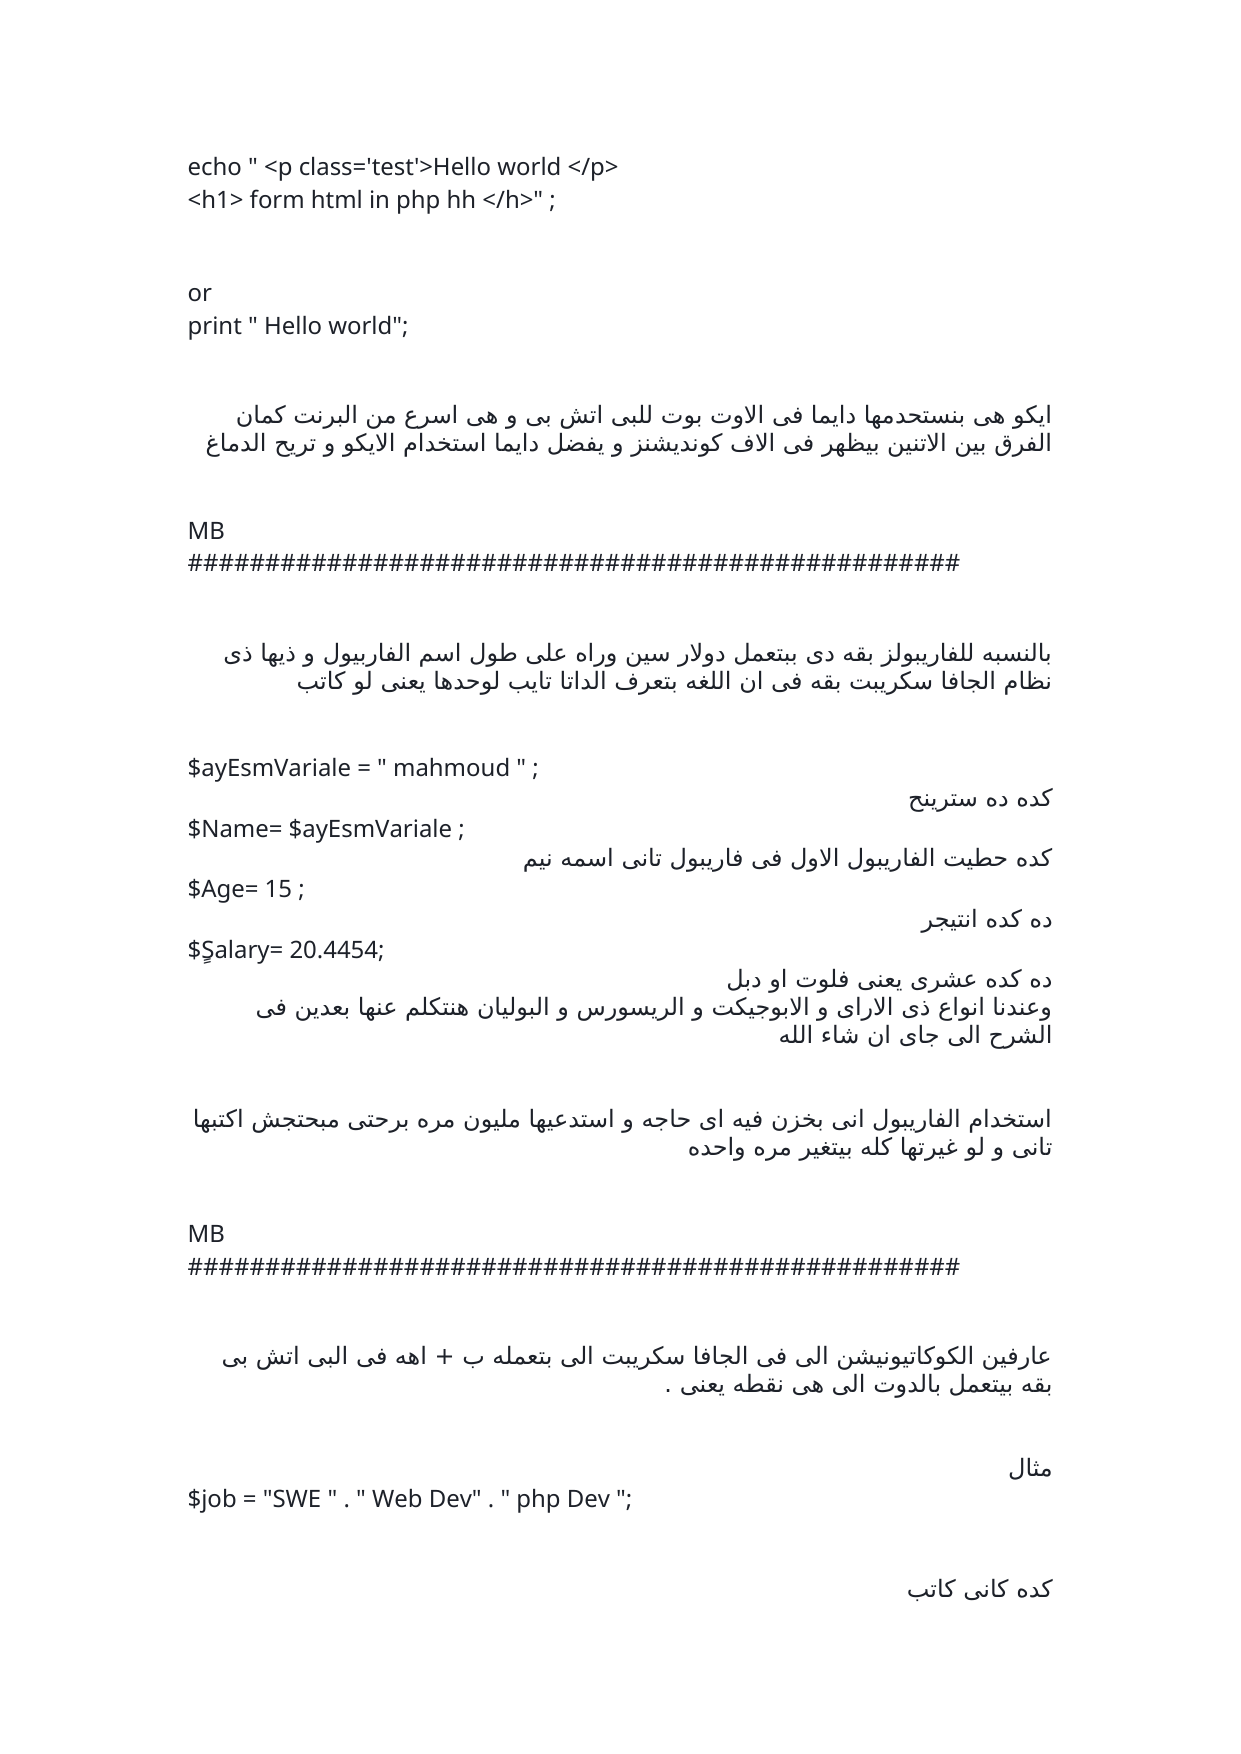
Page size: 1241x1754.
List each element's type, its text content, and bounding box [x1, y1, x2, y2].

text عارفين الكوكاتيونيشن الى فى الجافا سكريبت الى بتعمله ب + اهه فى البى اتش بى بقه بيتعمل بالدوت الى هى نقطه يعنى . [187, 1342, 1053, 1398]
text ده كده عشرى يعنى فلوت او دبل [187, 965, 1053, 993]
text $job = "SWE " . " Web Dev" . " php Dev "; [187, 1482, 1053, 1515]
text $ayEsmVariale = " mahmoud " ; [187, 751, 1053, 784]
text MB [187, 1217, 1053, 1249]
text echo " <p class='test'>Hello world </p> [187, 150, 1053, 183]
text or [187, 276, 1053, 308]
text ################################################## [187, 546, 1053, 579]
text ################################################## [187, 1249, 1053, 1282]
text $Name= $ayEsmVariale ; [187, 812, 1053, 844]
text كده حطيت الفاريبول الاول فى فاريبول تانى اسمه نيم [187, 844, 1053, 872]
text ايكو هى بنستحدمها دايما فى الاوت بوت للبى اتش بى و هى اسرع من البرنت كمان الفرق بين الاتنين بيظهر فى الاف كونديشنز و يفضل دايما استخدام الايكو و تريح الدماغ [187, 402, 1053, 457]
text وعندنا انواع ذى الاراى و الابوجيكت و الريسورس و البوليان هنتكلم عنها بعدين فى الشرح الى جاى ان شاء الله [187, 993, 1053, 1049]
text $Age= 15 ; [187, 872, 1053, 905]
text مثال [187, 1454, 1053, 1482]
text بالنسبه للفاريبولز بقه دى ببتعمل دولار سين وراه على طول اسم الفاربيول و ذيها ذى نظام الجافا سكريبت بقه فى ان اللغه بتعرف الداتا تايب لوحدها يعنى لو كاتب [187, 639, 1053, 695]
text <h1> form html in php hh </h>" ; [187, 183, 1053, 215]
text $ٍSalary= 20.4454; [187, 933, 1053, 965]
text كده كانى كاتب [187, 1575, 1053, 1603]
text MB [187, 513, 1053, 546]
text ده كده انتيجر [187, 905, 1053, 933]
text استخدام الفاريبول انى بخزن فيه اى حاجه و استدعيها مليون مره برحتى مبحتجش اكتبها تانى و لو غيرتها كله بيتغير مره واحده [187, 1105, 1053, 1161]
text print " Hello world"; [187, 308, 1053, 341]
text كده ده سترينح [187, 784, 1053, 812]
